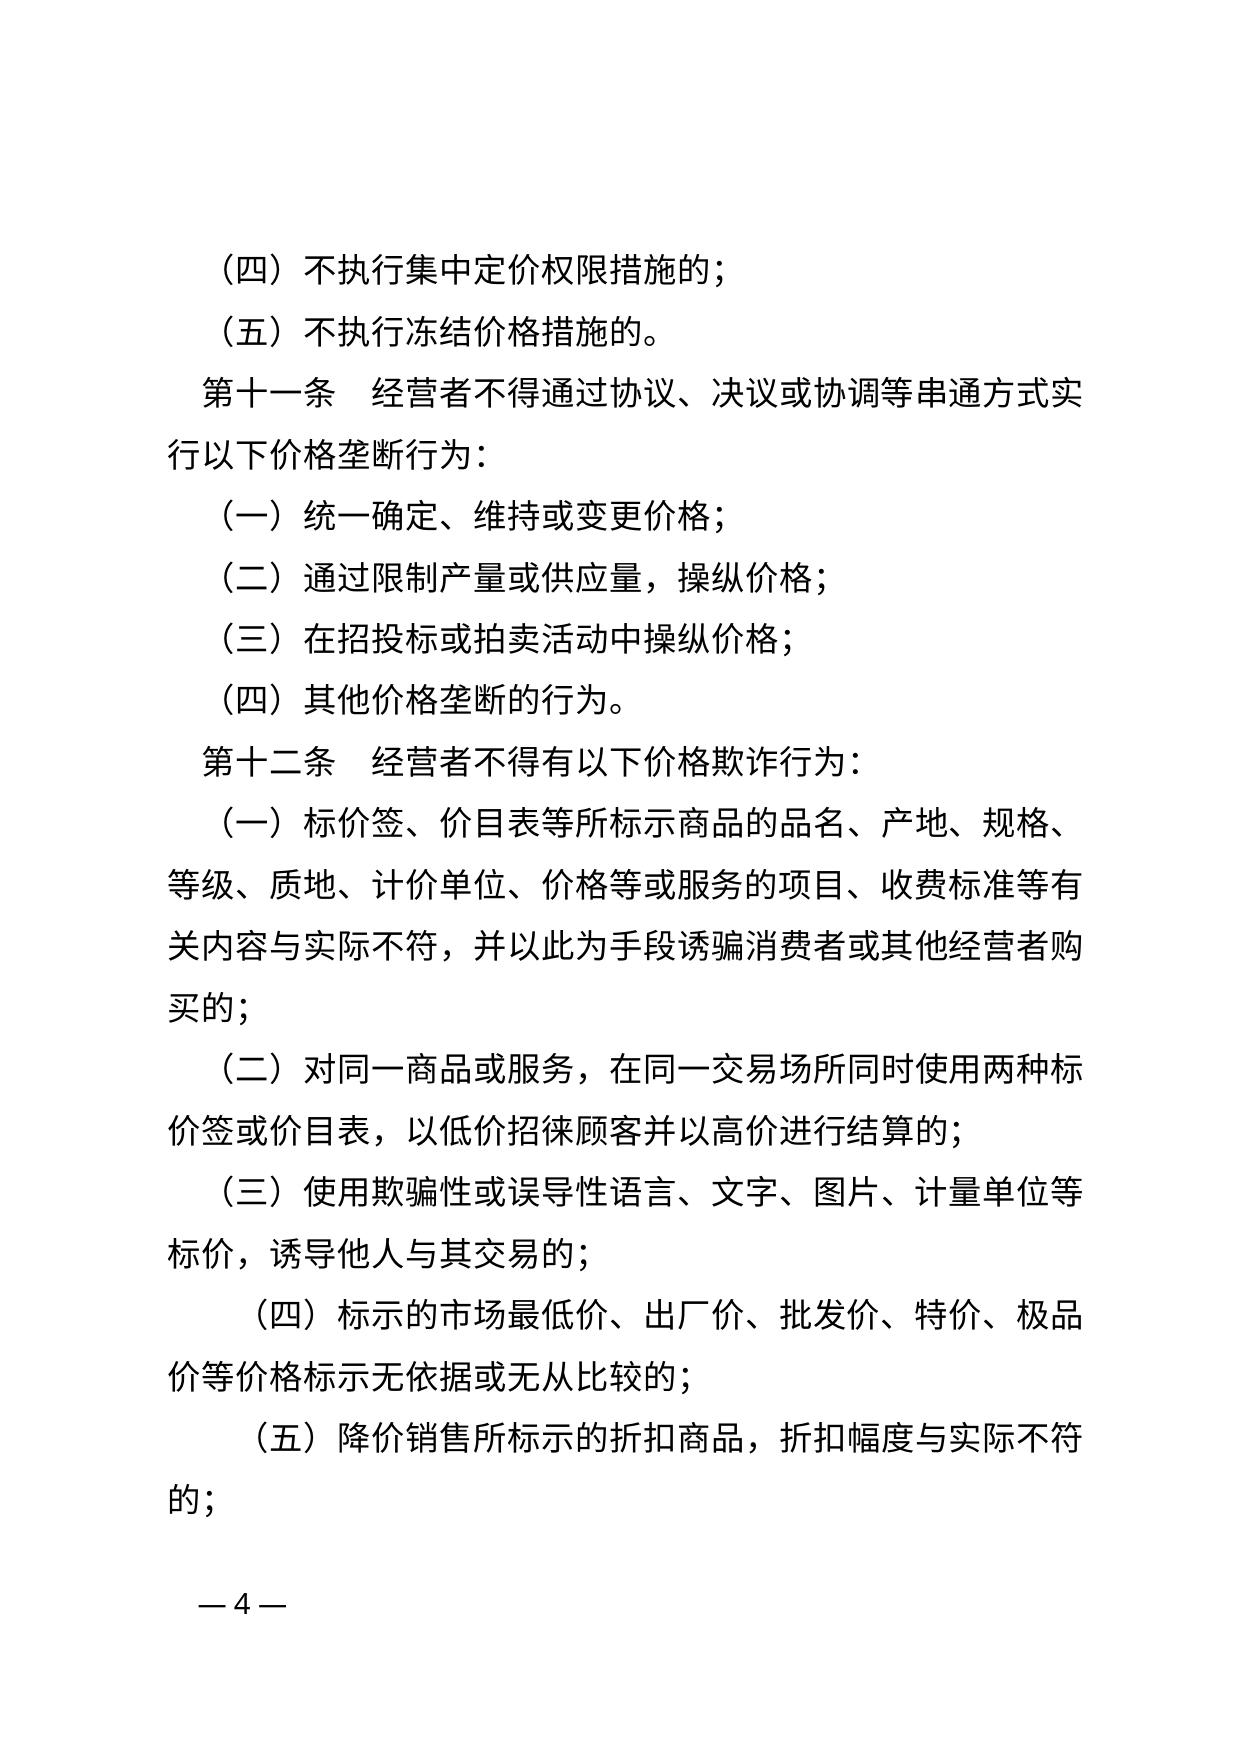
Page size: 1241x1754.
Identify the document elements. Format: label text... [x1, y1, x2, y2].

text （四）其他价格垄断的行为。 [168, 668, 1084, 729]
text （四）标示的市场最低价、出厂价、批发价、特价、极品价等价格标示无依据或无从比较的； [168, 1282, 1084, 1405]
text （二）对同一商品或服务，在同一交易场所同时使用两种标价签或价目表，以低价招徕顾客并以高价进行结算的； [168, 1037, 1084, 1159]
text （四）不执行集中定价权限措施的； [168, 238, 1084, 299]
text （五）降价销售所标示的折扣商品，折扣幅度与实际不符的； [168, 1405, 1084, 1528]
text （三）在招投标或拍卖活动中操纵价格； [168, 606, 1084, 668]
text （二）通过限制产量或供应量，操纵价格； [168, 545, 1084, 606]
text （三）使用欺骗性或误导性语言、文字、图片、计量单位等标价，诱导他人与其交易的； [168, 1159, 1084, 1282]
text （一）统一确定、维持或变更价格； [168, 483, 1084, 545]
text 第十二条 经营者不得有以下价格欺诈行为： [168, 729, 1084, 791]
text （五）不执行冻结价格措施的。 [168, 299, 1084, 361]
text 第十一条 经营者不得通过协议、决议或协调等串通方式实行以下价格垄断行为： [168, 361, 1084, 483]
text （一）标价签、价目表等所标示商品的品名、产地、规格、等级、质地、计价单位、价格等或服务的项目、收费标准等有关内容与实际不符，并以此为手段诱骗消费者或其他经营者购买的； [168, 791, 1084, 1037]
